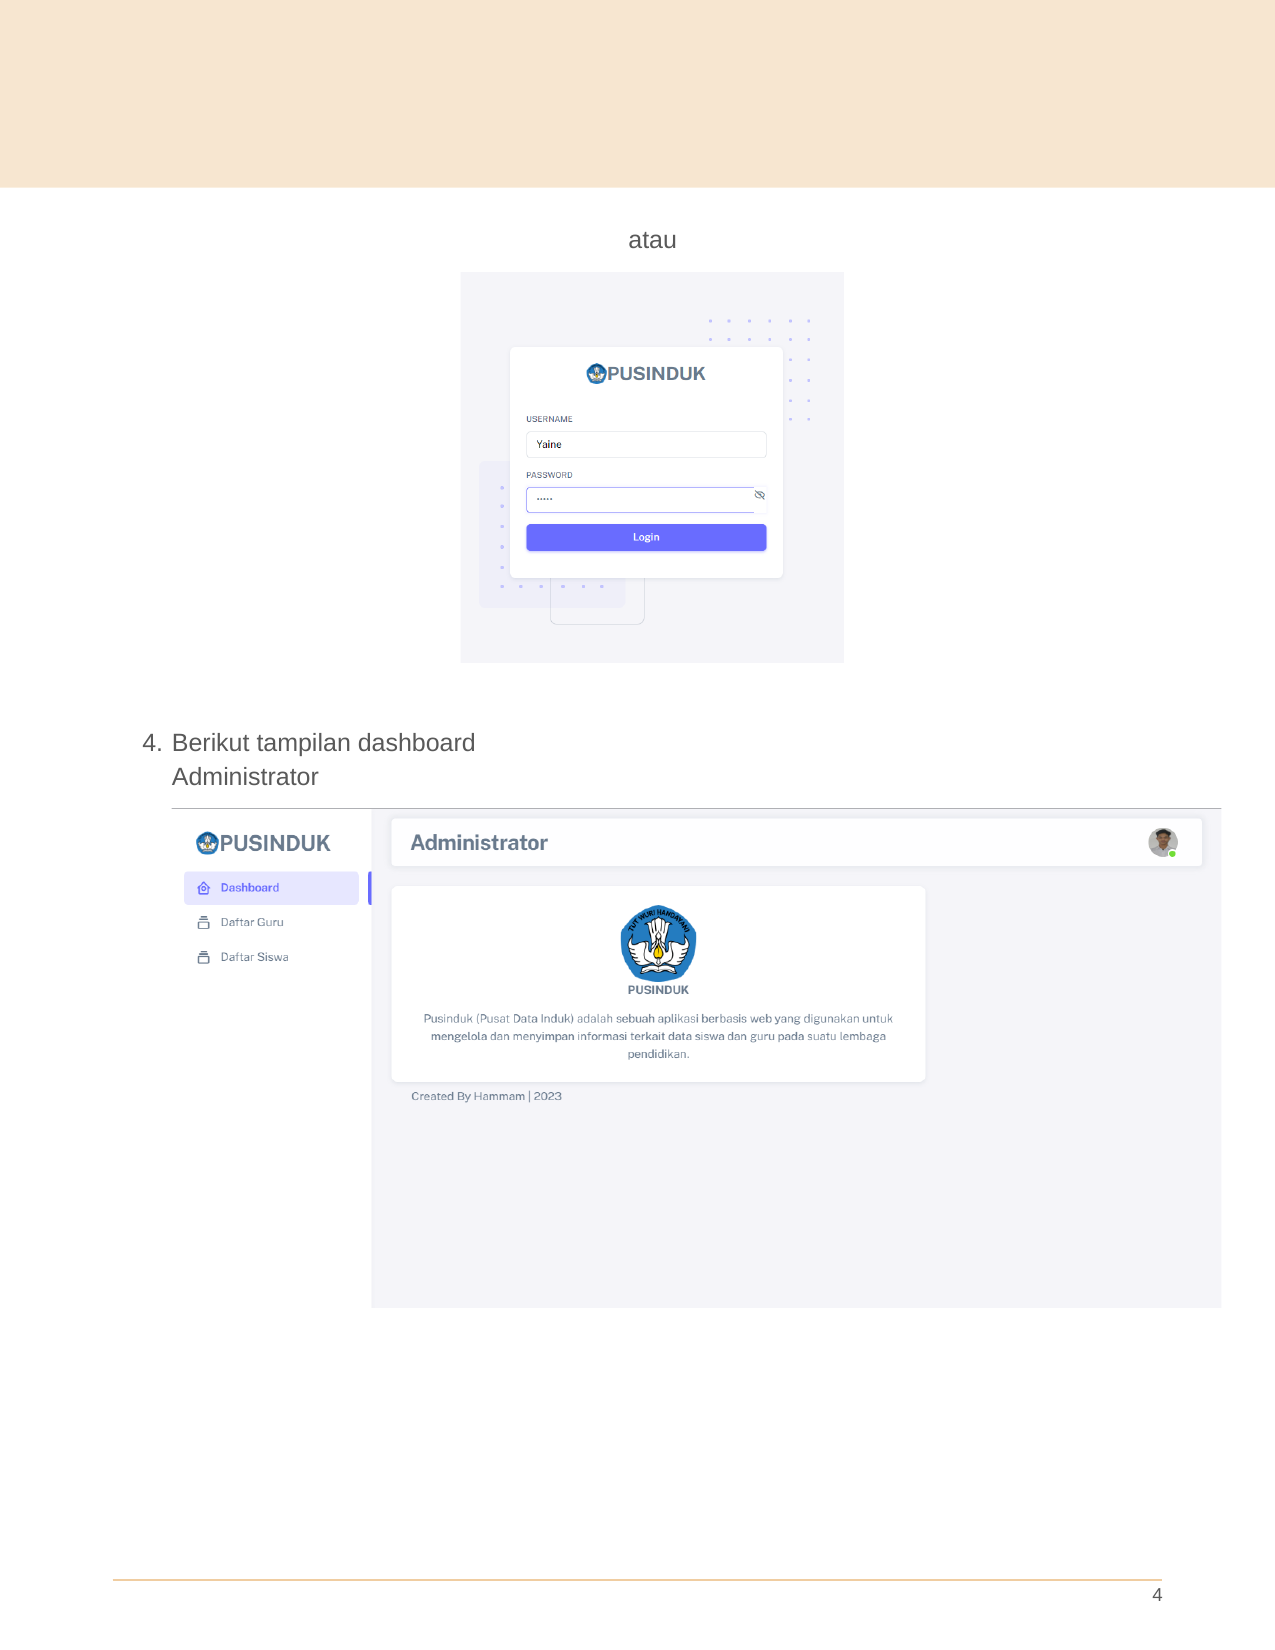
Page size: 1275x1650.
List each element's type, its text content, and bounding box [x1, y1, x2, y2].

text atau [142, 225, 1162, 254]
list Administrator [172, 762, 1162, 791]
picture [460, 272, 844, 663]
list Berikut tampilan dashboard [142, 727, 1162, 756]
picture [171, 808, 1222, 1308]
